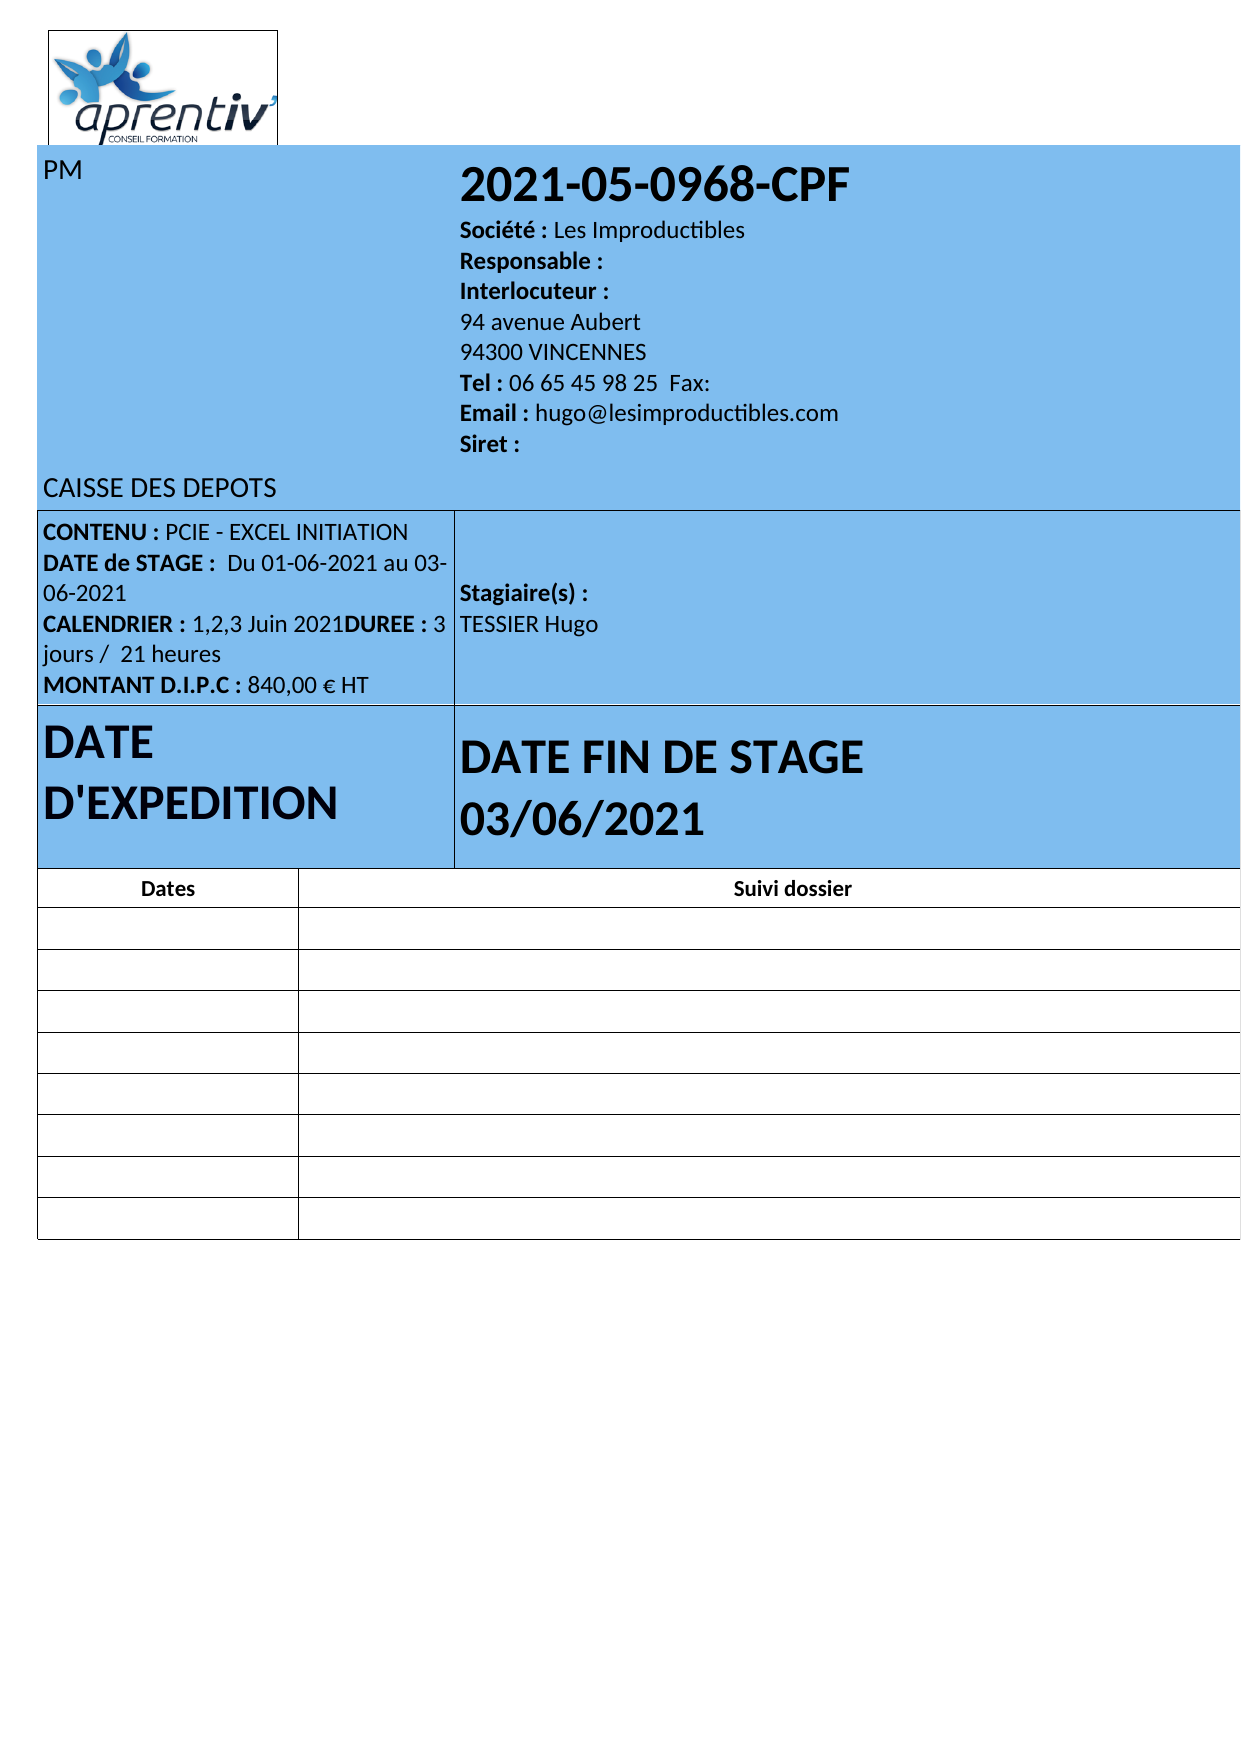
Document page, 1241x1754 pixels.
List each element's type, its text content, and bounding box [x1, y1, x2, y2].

table_header Dates [38, 869, 298, 907]
table_cell [299, 1115, 1240, 1156]
table_cell [38, 1198, 298, 1239]
table_cell DATE FIN DE STAGE 03/06/2021 [455, 706, 1240, 868]
table_cell [299, 1033, 1240, 1073]
table_cell [299, 1074, 1240, 1114]
table_cell [299, 1157, 1240, 1197]
table_cell [299, 1198, 1240, 1239]
table_cell CAISSE DES DEPOTS [38, 465, 1240, 510]
table_cell [38, 950, 298, 990]
table_cell Stagiaire(s) : TESSIER Hugo [455, 511, 1240, 704]
table_cell CONTENU : PCIE - EXCEL INITIATIONDATE de STAGE : Du 01-06-2021 au 03-06-2021CALENDRIER : 1,2,3 Juin 2021DUREE : 3 jours / 21 heuresMONTANT D.I.P.C : 840,00 € HT [38, 511, 454, 704]
table_cell [38, 991, 298, 1031]
table_cell [38, 1074, 298, 1114]
table_cell [299, 991, 1240, 1031]
table_header 2021-05-0968-CPFSociété : Les ImproductiblesResponsable : Interlocuteur : 94 avenue Aubert94300 VINCENNESTel : 06 65 45 98 25 Fax: Email : hugo@lesimproductibles.comSiret : [455, 146, 1240, 464]
table_cell [38, 1033, 298, 1073]
table_header Suivi dossier [299, 869, 1240, 907]
table_header PM [38, 146, 454, 464]
table_cell [38, 1157, 298, 1197]
table_cell [38, 1115, 298, 1156]
picture [49, 31, 277, 145]
table_cell [38, 908, 298, 948]
table_cell [299, 950, 1240, 990]
table_cell DATE D'EXPEDITION [38, 706, 454, 868]
table_cell [299, 908, 1240, 948]
